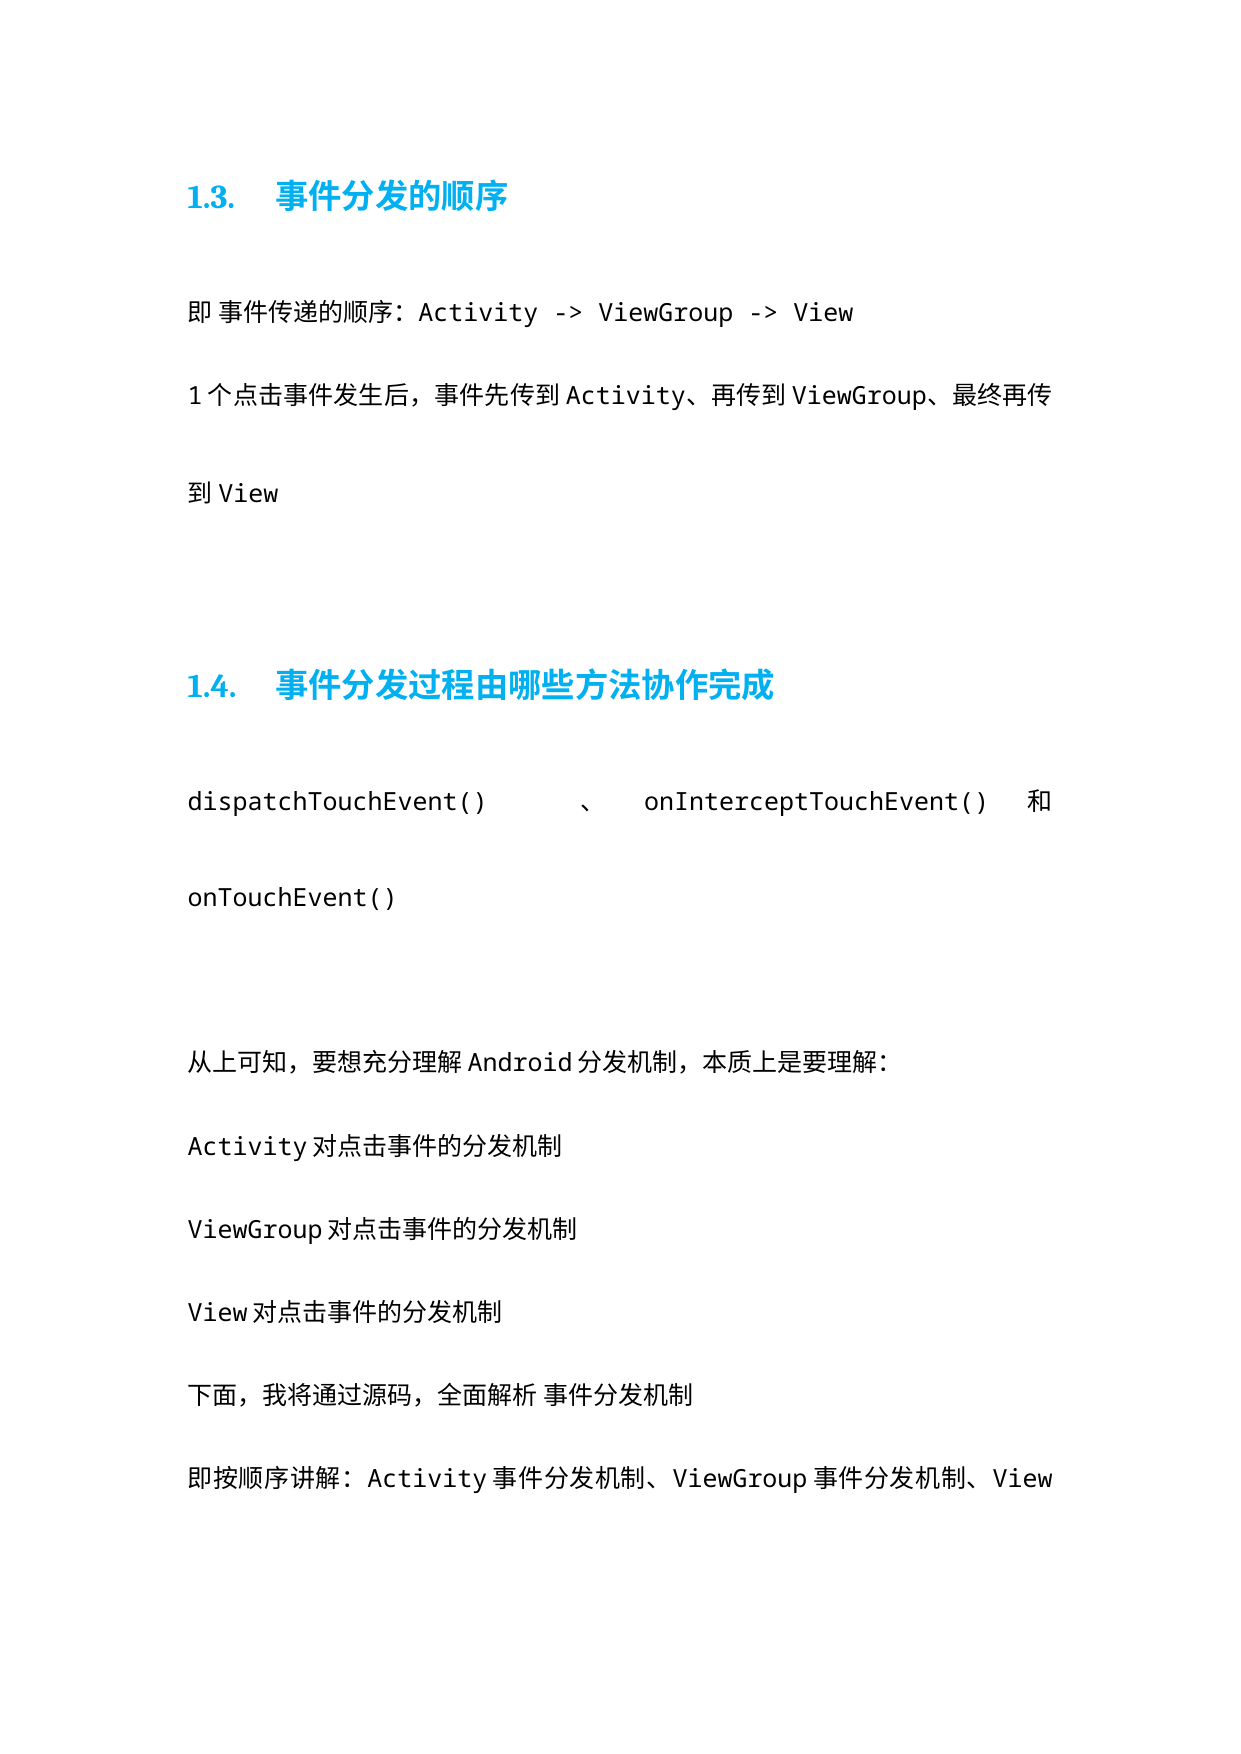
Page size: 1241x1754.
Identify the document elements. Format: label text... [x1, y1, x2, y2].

text dispatchTouchEvent() 、onInterceptTouchEvent()和onTouchEvent() [187, 767, 1053, 929]
text View对点击事件的分发机制 [187, 1278, 1053, 1343]
subtitle 事件分发过程由哪些方法协作完成 [187, 651, 1053, 716]
subtitle 事件分发的顺序 [187, 162, 1053, 227]
text ViewGroup对点击事件的分发机制 [187, 1195, 1053, 1260]
text Activity对点击事件的分发机制 [187, 1112, 1053, 1177]
text 即按顺序讲解：Activity事件分发机制、ViewGroup事件分发机制、View事件分发机制 [187, 1444, 1053, 1509]
text 1个点击事件发生后，事件先传到Activity、再传到ViewGroup、最终再传到 View [187, 361, 1053, 524]
text 下面，我将通过源码，全面解析 事件分发机制 [187, 1361, 1053, 1426]
text 从上可知，要想充分理解Android分发机制，本质上是要理解： [187, 1028, 1053, 1093]
text 即 事件传递的顺序：Activity -> ViewGroup -> View [187, 278, 1053, 343]
